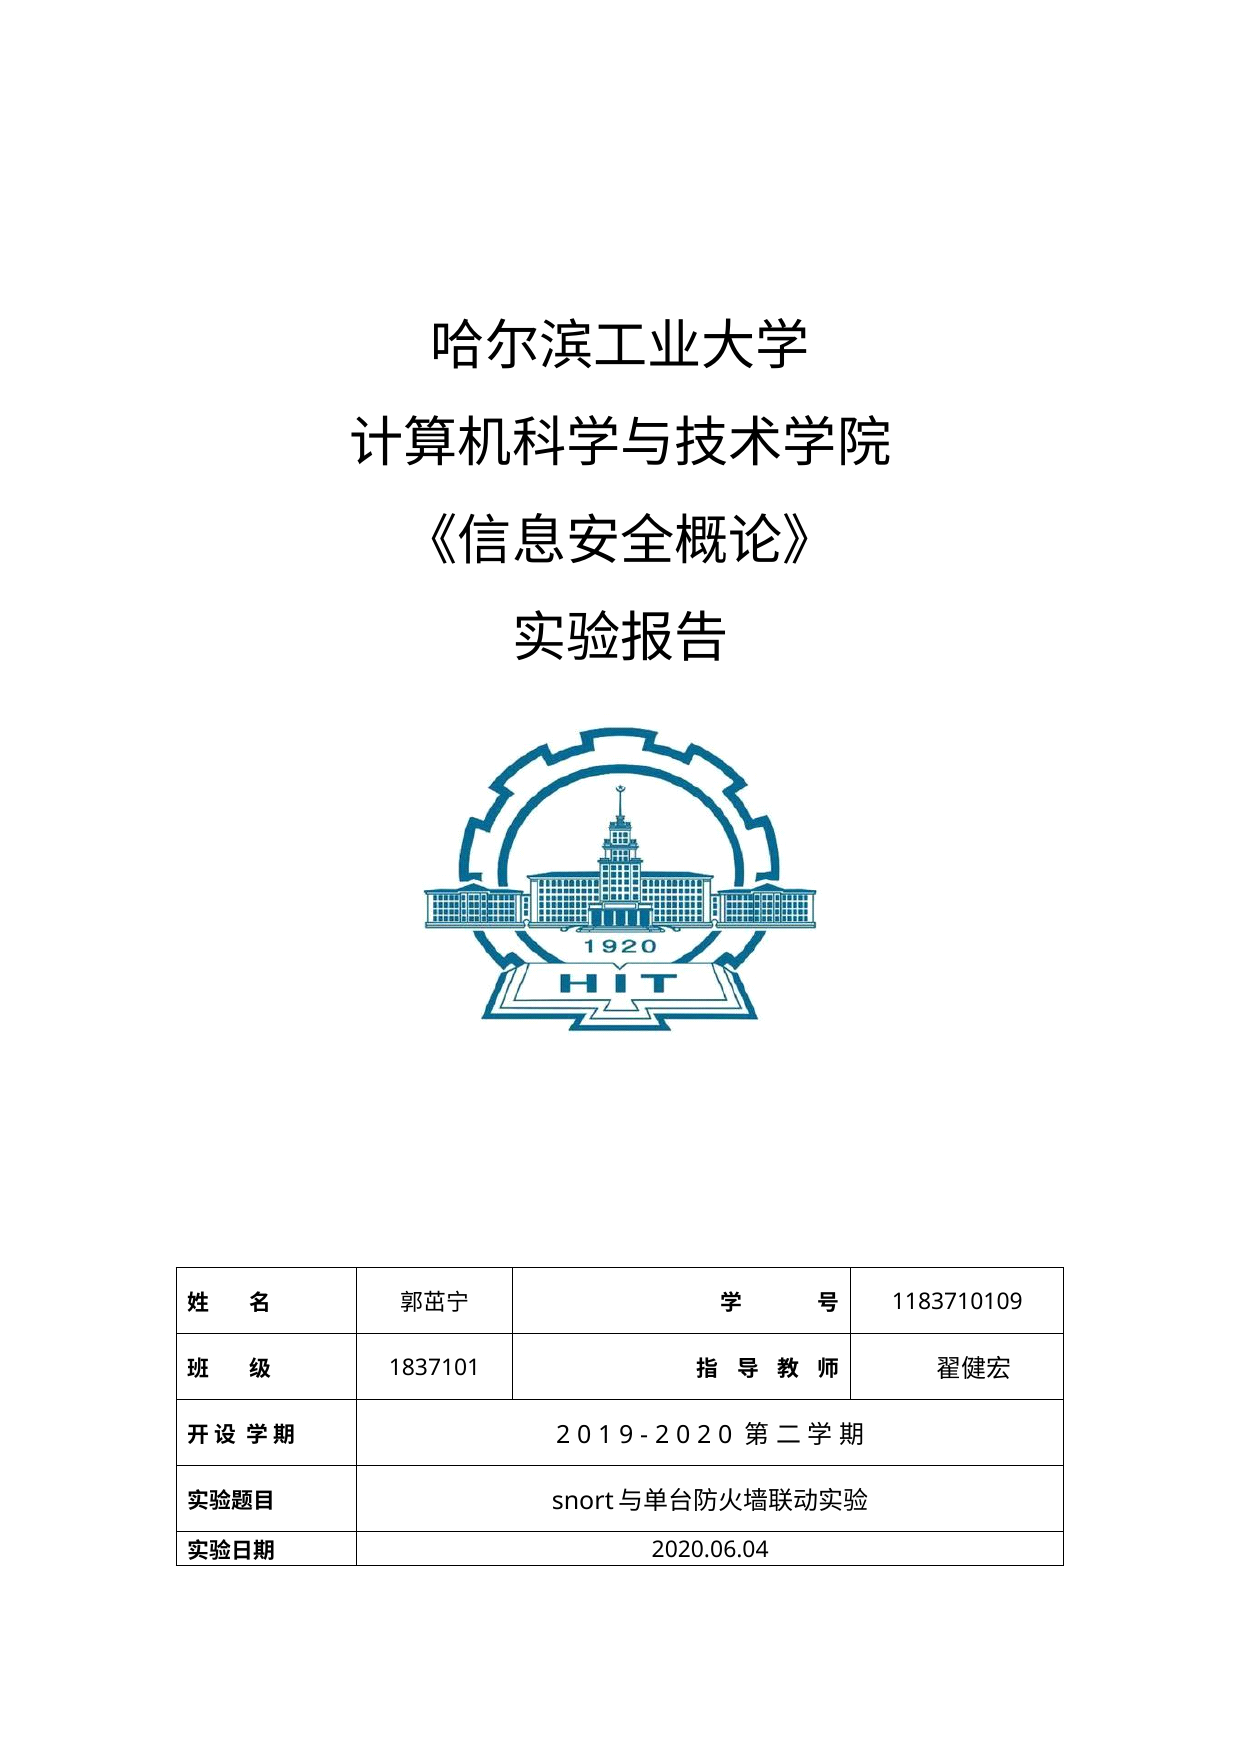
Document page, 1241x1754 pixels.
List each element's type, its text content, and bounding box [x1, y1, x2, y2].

table_header 学 号 [513, 1268, 850, 1333]
table_cell 实验日期 [177, 1532, 356, 1565]
text 计算机科学与技术学院 [187, 389, 1053, 487]
table_cell 翟健宏 [851, 1334, 1063, 1399]
table_cell 指 导 教 师 [513, 1334, 850, 1399]
table_cell 2019-2020第二学期 [357, 1400, 1063, 1465]
table_cell snort与单台防火墙联动实验 [357, 1466, 1063, 1531]
text 哈尔滨工业大学 [187, 292, 1053, 389]
table_header 1183710109 [851, 1268, 1063, 1333]
table_cell 2020.06.04 [357, 1532, 1063, 1565]
table_cell 班 级 [177, 1334, 356, 1399]
text 实验报告 [187, 584, 1053, 682]
picture [392, 714, 848, 1056]
table_cell 开 设 学 期 [177, 1400, 356, 1465]
table_header 姓 名 [177, 1268, 356, 1333]
table_header 郭茁宁 [357, 1268, 512, 1333]
table_cell 实验题目 [177, 1466, 356, 1531]
text 《信息安全概论》 [187, 487, 1053, 584]
table_cell 1837101 [357, 1334, 512, 1399]
